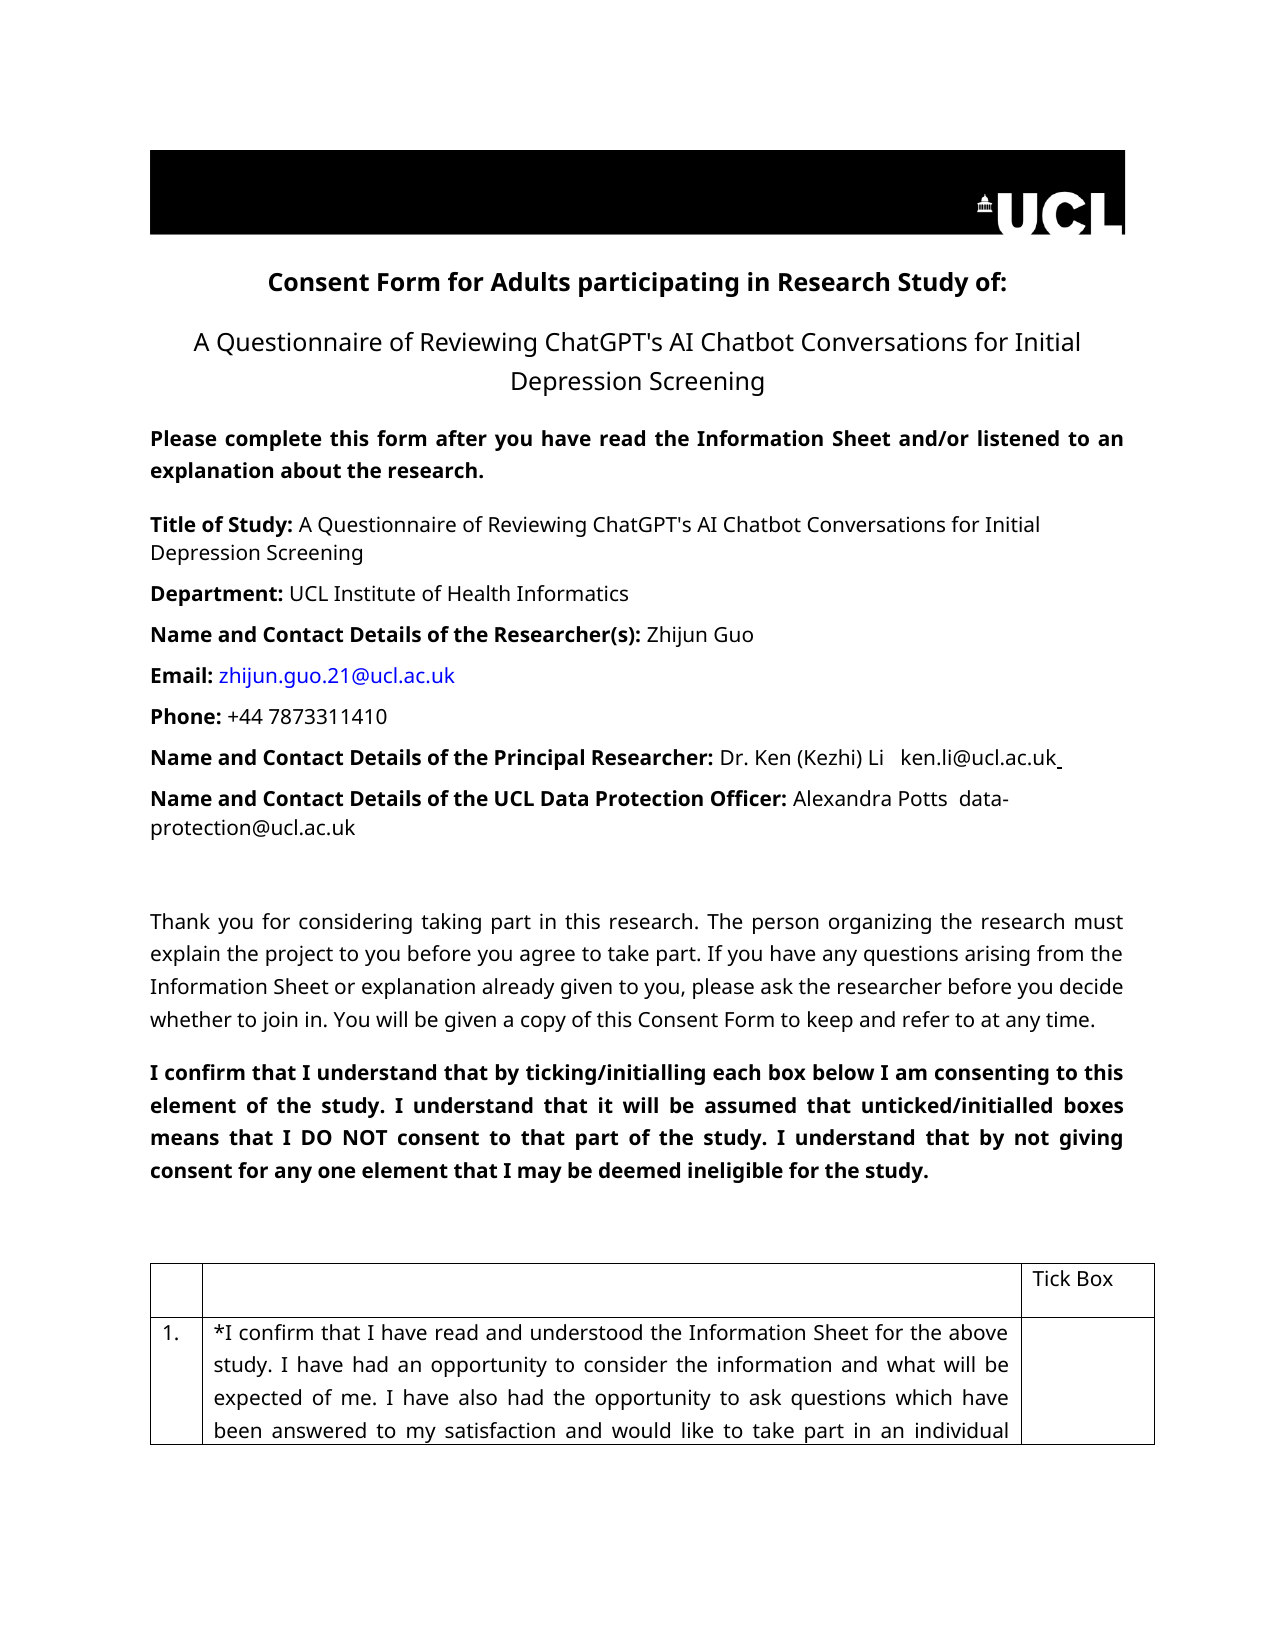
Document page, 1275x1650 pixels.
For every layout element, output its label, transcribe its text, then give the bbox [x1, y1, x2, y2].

text Name and Contact Details of the Researcher(s): Zhijun Guo [150, 620, 1125, 649]
text Title of Study: A Questionnaire of Reviewing ChatGPT's AI Chatbot Conversations for Initial Depression Screening [150, 510, 1125, 567]
text Phone: +44 7873311410 [150, 702, 1125, 731]
text Department: UCL Institute of Health Informatics [150, 579, 1125, 608]
table_header [151, 1264, 202, 1317]
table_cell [203, 1318, 1021, 1444]
table_header Tick Box [1022, 1264, 1154, 1317]
text Consent Form for Adults participating in Research Study of: [150, 265, 1125, 299]
text Name and Contact Details of the UCL Data Protection Officer: Alexandra Potts data-protection@ucl.ac.uk [150, 784, 1125, 841]
table_cell [1022, 1318, 1154, 1444]
picture [150, 150, 1125, 241]
text Thank you for considering taking part in this research. The person organizing the research must explain the project to you before you agree to take part. If you have any questions arising from the Information Sheet or explanation already given to you, please ask the researcher before you decide whether to join in. You will be given a copy of this Consent Form to keep and refer to at any time. [150, 907, 1125, 1033]
text A Questionnaire of Reviewing ChatGPT's AI Chatbot Conversations for Initial Depression Screening [150, 325, 1125, 398]
text Name and Contact Details of the Principal Researcher: Dr. Ken (Kezhi) Li ken.li@ucl.ac.uk [150, 743, 1125, 772]
table_header [203, 1264, 1021, 1317]
text Email: zhijun.guo.21@ucl.ac.uk [150, 661, 1125, 690]
text I confirm that I understand that by ticking/initialling each box below I am consenting to this element of the study. I understand that it will be assumed that unticked/initialled boxes means that I DO NOT consent to that part of the study. I understand that by not giving consent for any one element that I may be deemed ineligible for the study. [150, 1058, 1125, 1184]
table_cell 1. [151, 1318, 202, 1444]
text Please complete this form after you have read the Information Sheet and/or listened to an explanation about the research. [150, 424, 1125, 485]
